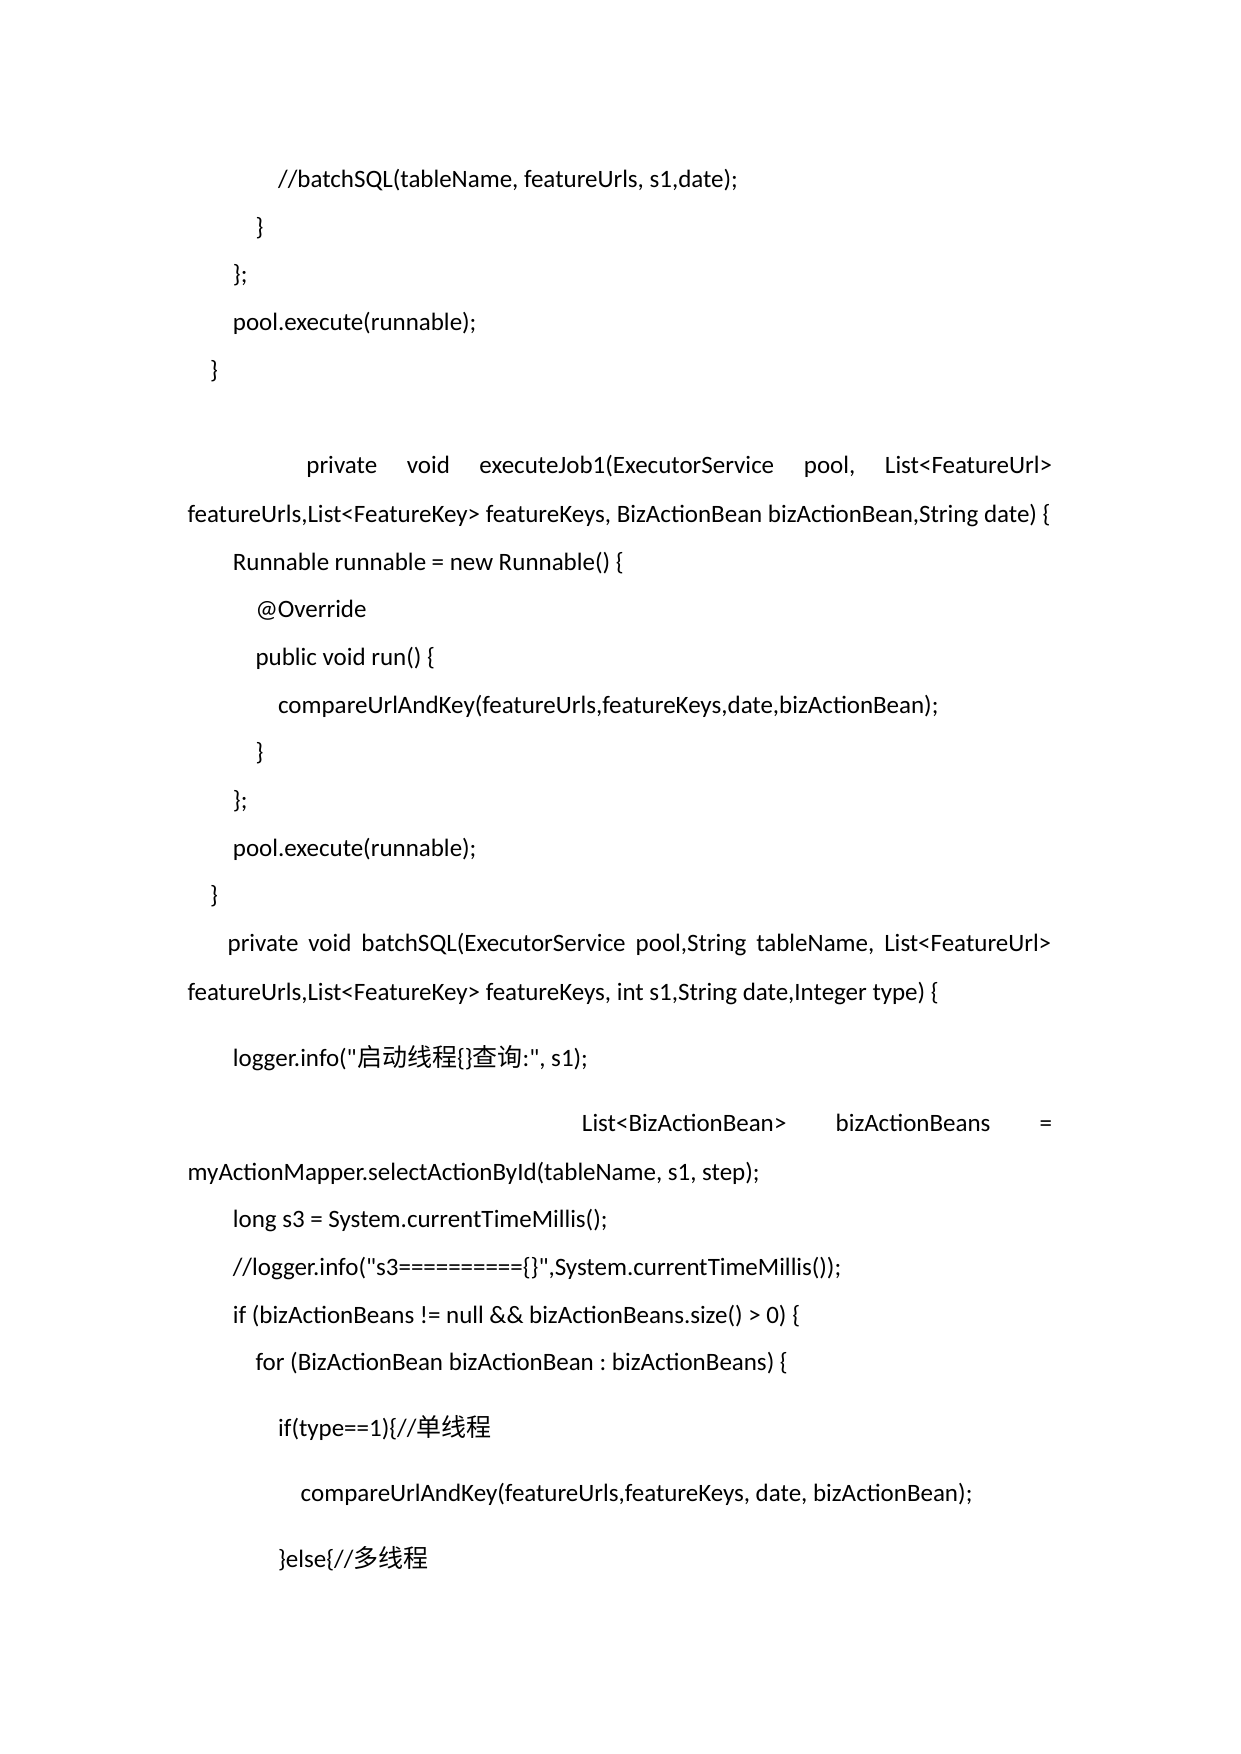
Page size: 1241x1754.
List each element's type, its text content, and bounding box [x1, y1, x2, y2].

text pool.execute(runnable); [187, 831, 1053, 863]
text pool.execute(runnable); [187, 305, 1053, 338]
text private void executeJob1(ExecutorService pool, List<FeatureUrl> featureUrls,List<FeatureKey> featureKeys, BizActionBean bizActionBean,String date) { [187, 448, 1053, 529]
text logger.info("启动线程{}查询:", s1); [187, 1023, 1053, 1088]
text }else{//多线程 [187, 1524, 1053, 1589]
text }; [187, 783, 1053, 816]
text for (BizActionBean bizActionBean : bizActionBeans) { [187, 1346, 1053, 1378]
text } [187, 353, 1053, 385]
text //batchSQL(tableName, featureUrls, s1,date); [187, 162, 1053, 194]
text if(type==1){//单线程 [187, 1393, 1053, 1458]
text }; [187, 257, 1053, 290]
text } [187, 736, 1053, 768]
text List<BizActionBean> bizActionBeans = myActionMapper.selectActionById(tableName, s1, step); [187, 1106, 1053, 1187]
text @Override [187, 592, 1053, 625]
text private void batchSQL(ExecutorService pool,String tableName, List<FeatureUrl> featureUrls,List<FeatureKey> featureKeys, int s1,String date,Integer type) { [187, 926, 1053, 1008]
text if (bizActionBeans != null && bizActionBeans.size() > 0) { [187, 1298, 1053, 1330]
text compareUrlAndKey(featureUrls,featureKeys,date,bizActionBean); [187, 688, 1053, 720]
text public void run() { [187, 640, 1053, 673]
text } [187, 210, 1053, 242]
text //logger.info("s3=========={}",System.currentTimeMillis()); [187, 1250, 1053, 1283]
text compareUrlAndKey(featureUrls,featureKeys, date, bizActionBean); [187, 1476, 1053, 1509]
text Runnable runnable = new Runnable() { [187, 545, 1053, 577]
text } [187, 879, 1053, 911]
text long s3 = System.currentTimeMillis(); [187, 1202, 1053, 1235]
